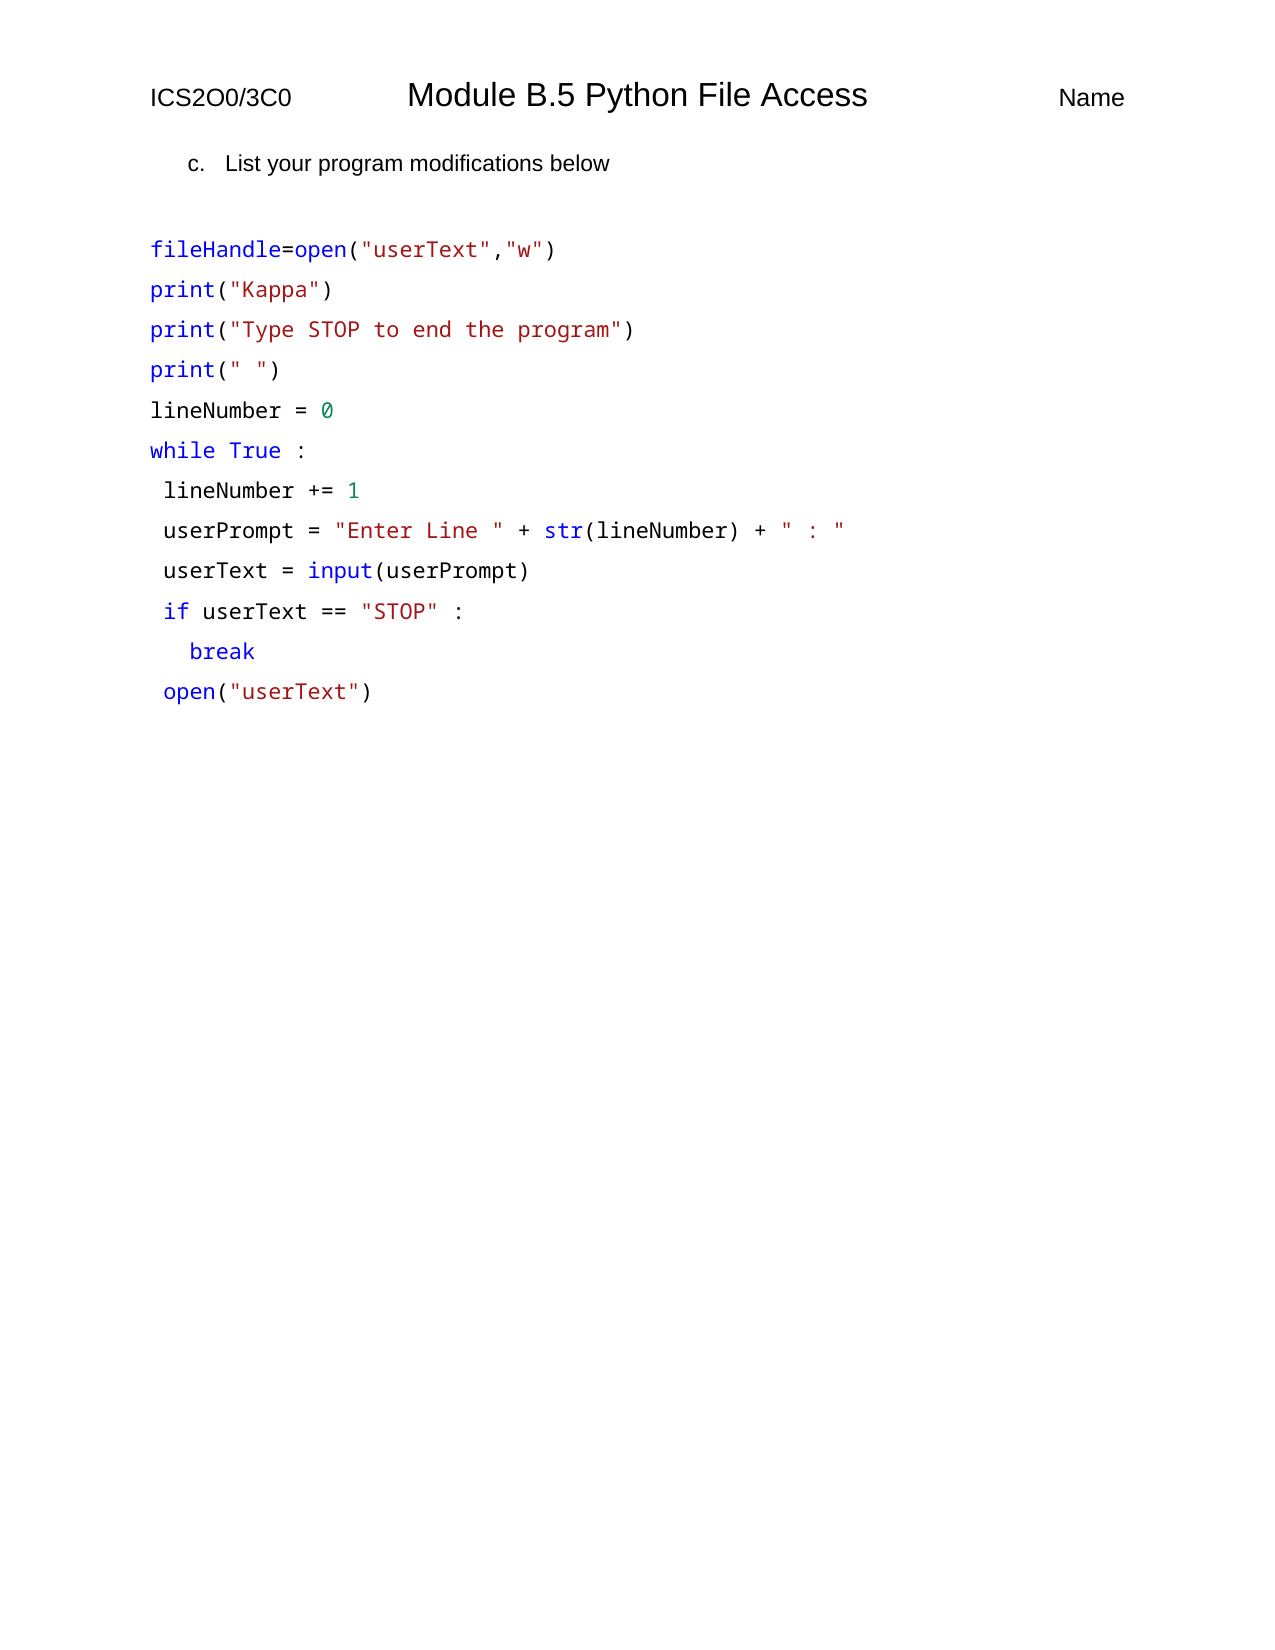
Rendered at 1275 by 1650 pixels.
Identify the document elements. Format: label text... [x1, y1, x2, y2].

text if userText == "STOP" : [150, 596, 1125, 626]
text break [150, 636, 1125, 666]
text userPrompt = "Enter Line " + str(lineNumber) + " : " [150, 515, 1125, 545]
text print("Kappa") [150, 274, 1125, 304]
text lineNumber += 1 [150, 475, 1125, 505]
text print("Type STOP to end the program") [150, 314, 1125, 344]
text userText = input(userPrompt) [150, 556, 1125, 585]
list List your program modifications below [187, 150, 1125, 205]
text open("userText") [150, 676, 1125, 706]
text print(" ") [150, 354, 1125, 384]
text while True : [150, 435, 1125, 465]
text fileHandle=open("userText","w") [150, 234, 1125, 264]
text lineNumber = 0 [150, 395, 1125, 424]
